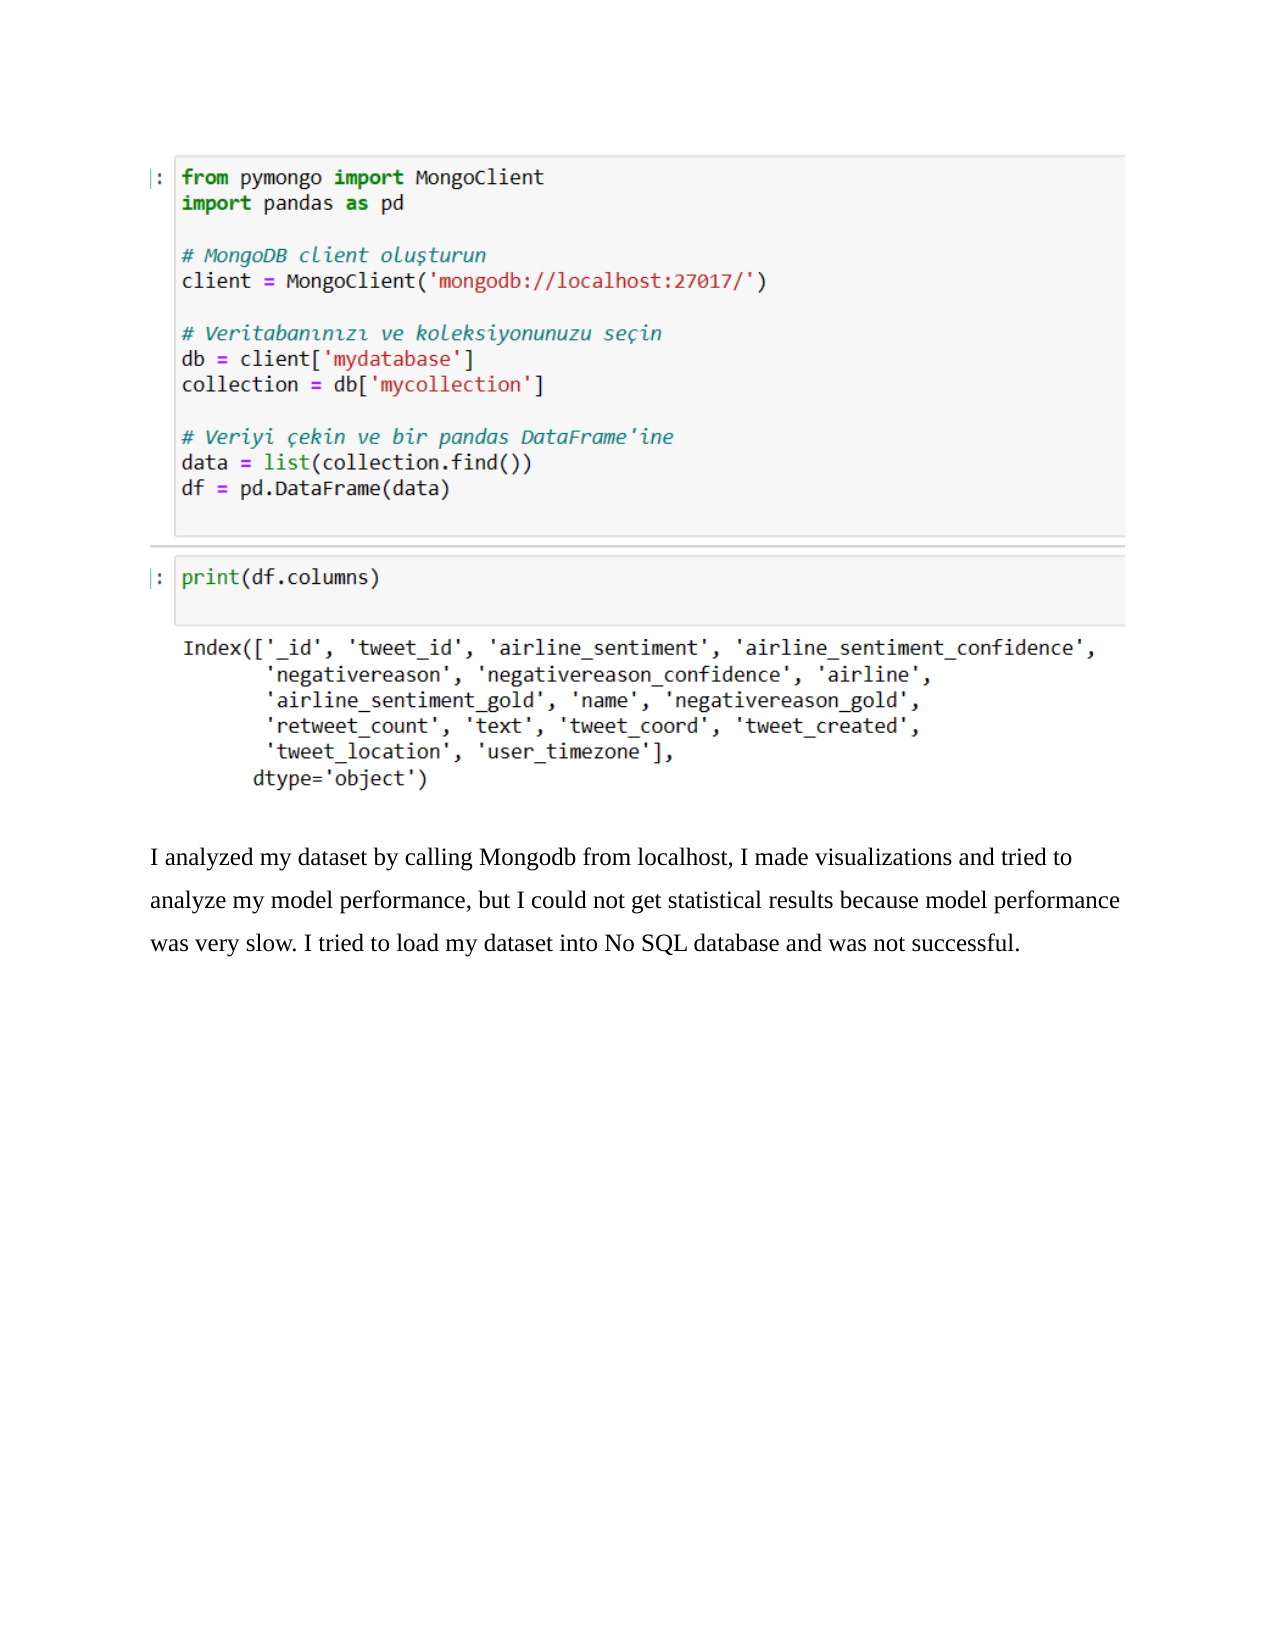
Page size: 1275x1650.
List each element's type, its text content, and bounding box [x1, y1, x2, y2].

text I analyzed my dataset by calling Mongodb from localhost, I made visualizations and tried to analyze my model performance, but I could not get statistical results because model performance was very slow. I tried to load my dataset into No SQL database and was not successful. [150, 842, 1125, 957]
picture [150, 150, 1125, 811]
